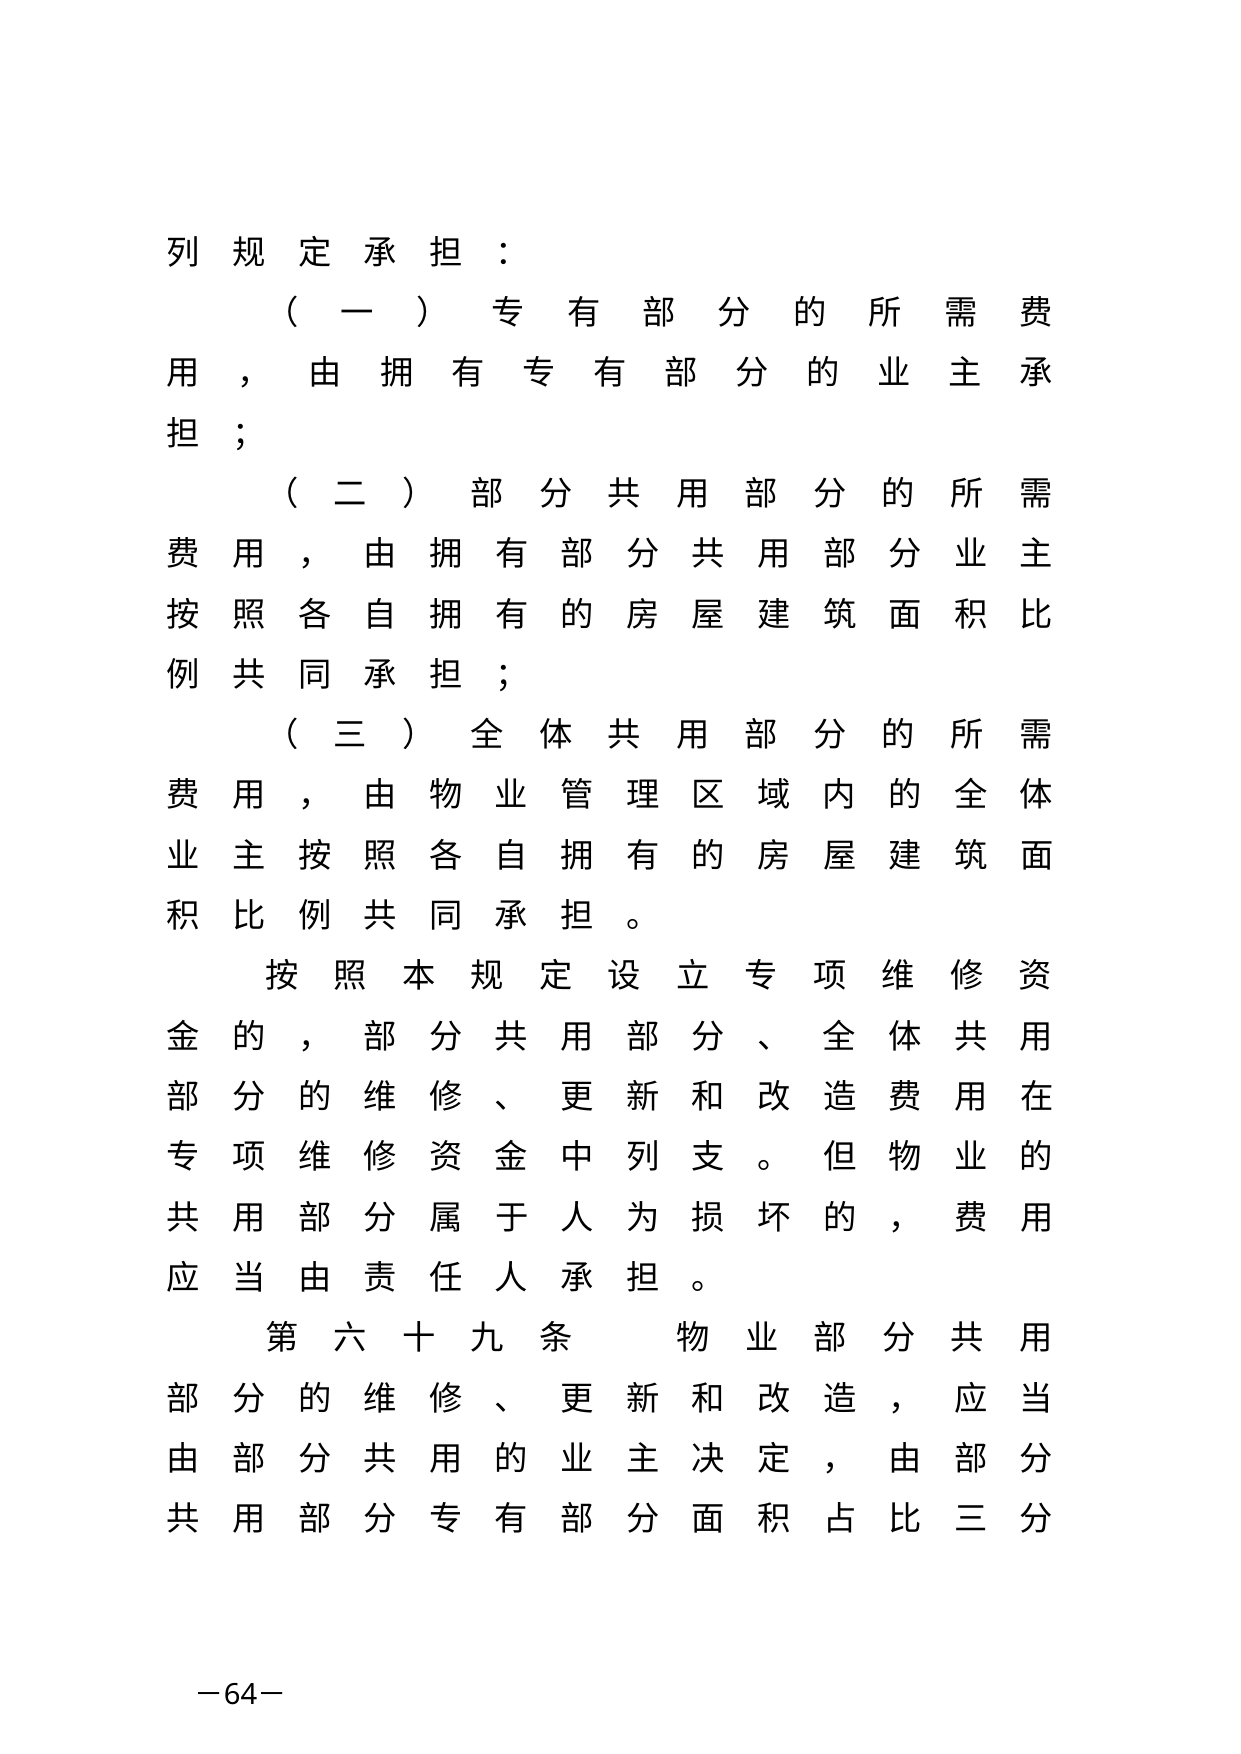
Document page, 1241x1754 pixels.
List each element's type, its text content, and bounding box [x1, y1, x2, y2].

text （三）全体共用部分的所需费用，由物业管理区域内的全体业主按照各自拥有的房屋建筑面积比例共同承担。 [167, 702, 1085, 943]
text 按照本规定设立专项维修资金的，部分共用部分、全体共用部分的维修、更新和改造费用在专项维修资金中列支。但物业的共用部分属于人为损坏的，费用应当由责任人承担。 [167, 943, 1085, 1305]
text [167, 219, 1085, 280]
text （一）专有部分的所需费用，由拥有专有部分的业主承担； [167, 280, 1085, 461]
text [167, 1305, 1085, 1546]
text （二）部分共用部分的所需费用，由拥有部分共用部分业主按照各自拥有的房屋建筑面积比例共同承担； [167, 461, 1085, 702]
